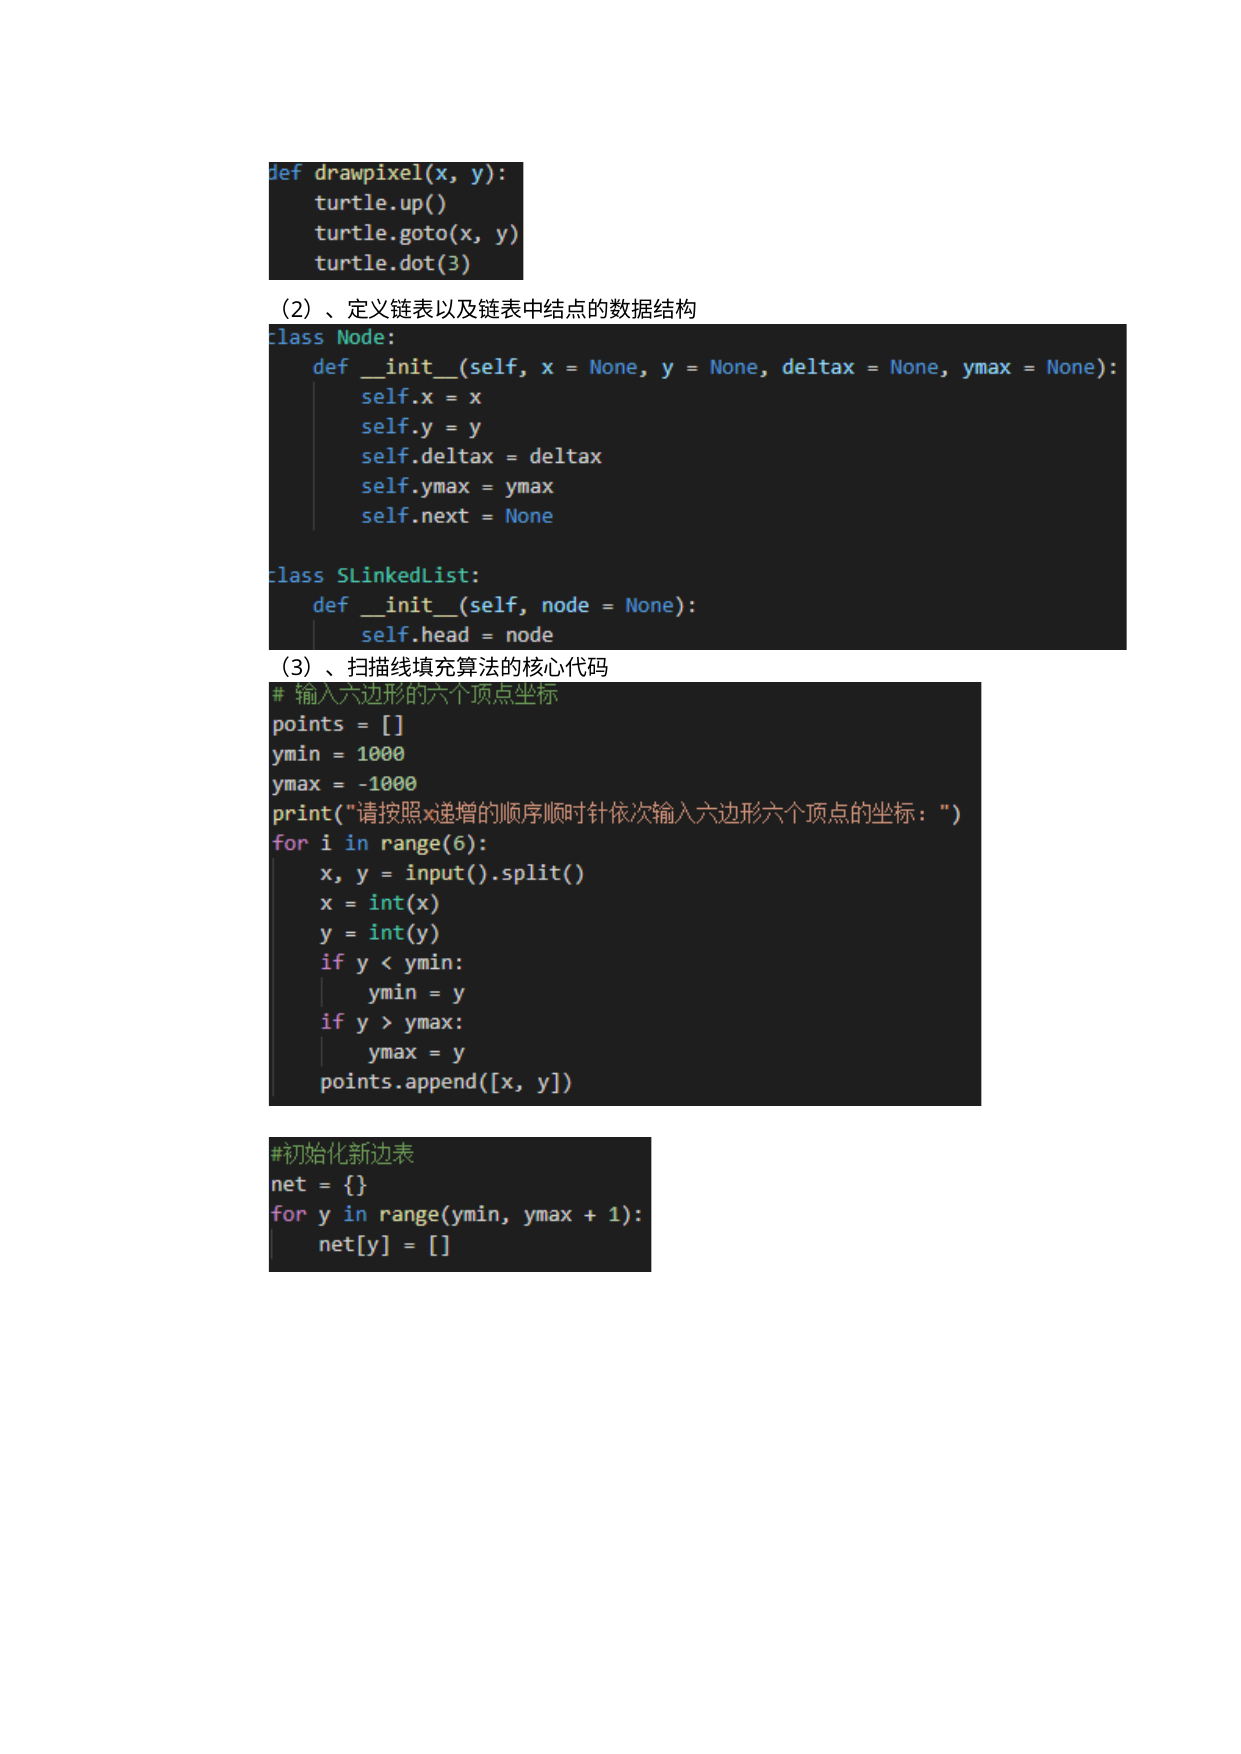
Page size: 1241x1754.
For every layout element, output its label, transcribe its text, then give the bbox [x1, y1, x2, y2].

list （2）、定义链表以及链表中结点的数据结构 [269, 292, 1053, 324]
list （3）、扫描线填充算法的核心代码 [269, 650, 1053, 682]
